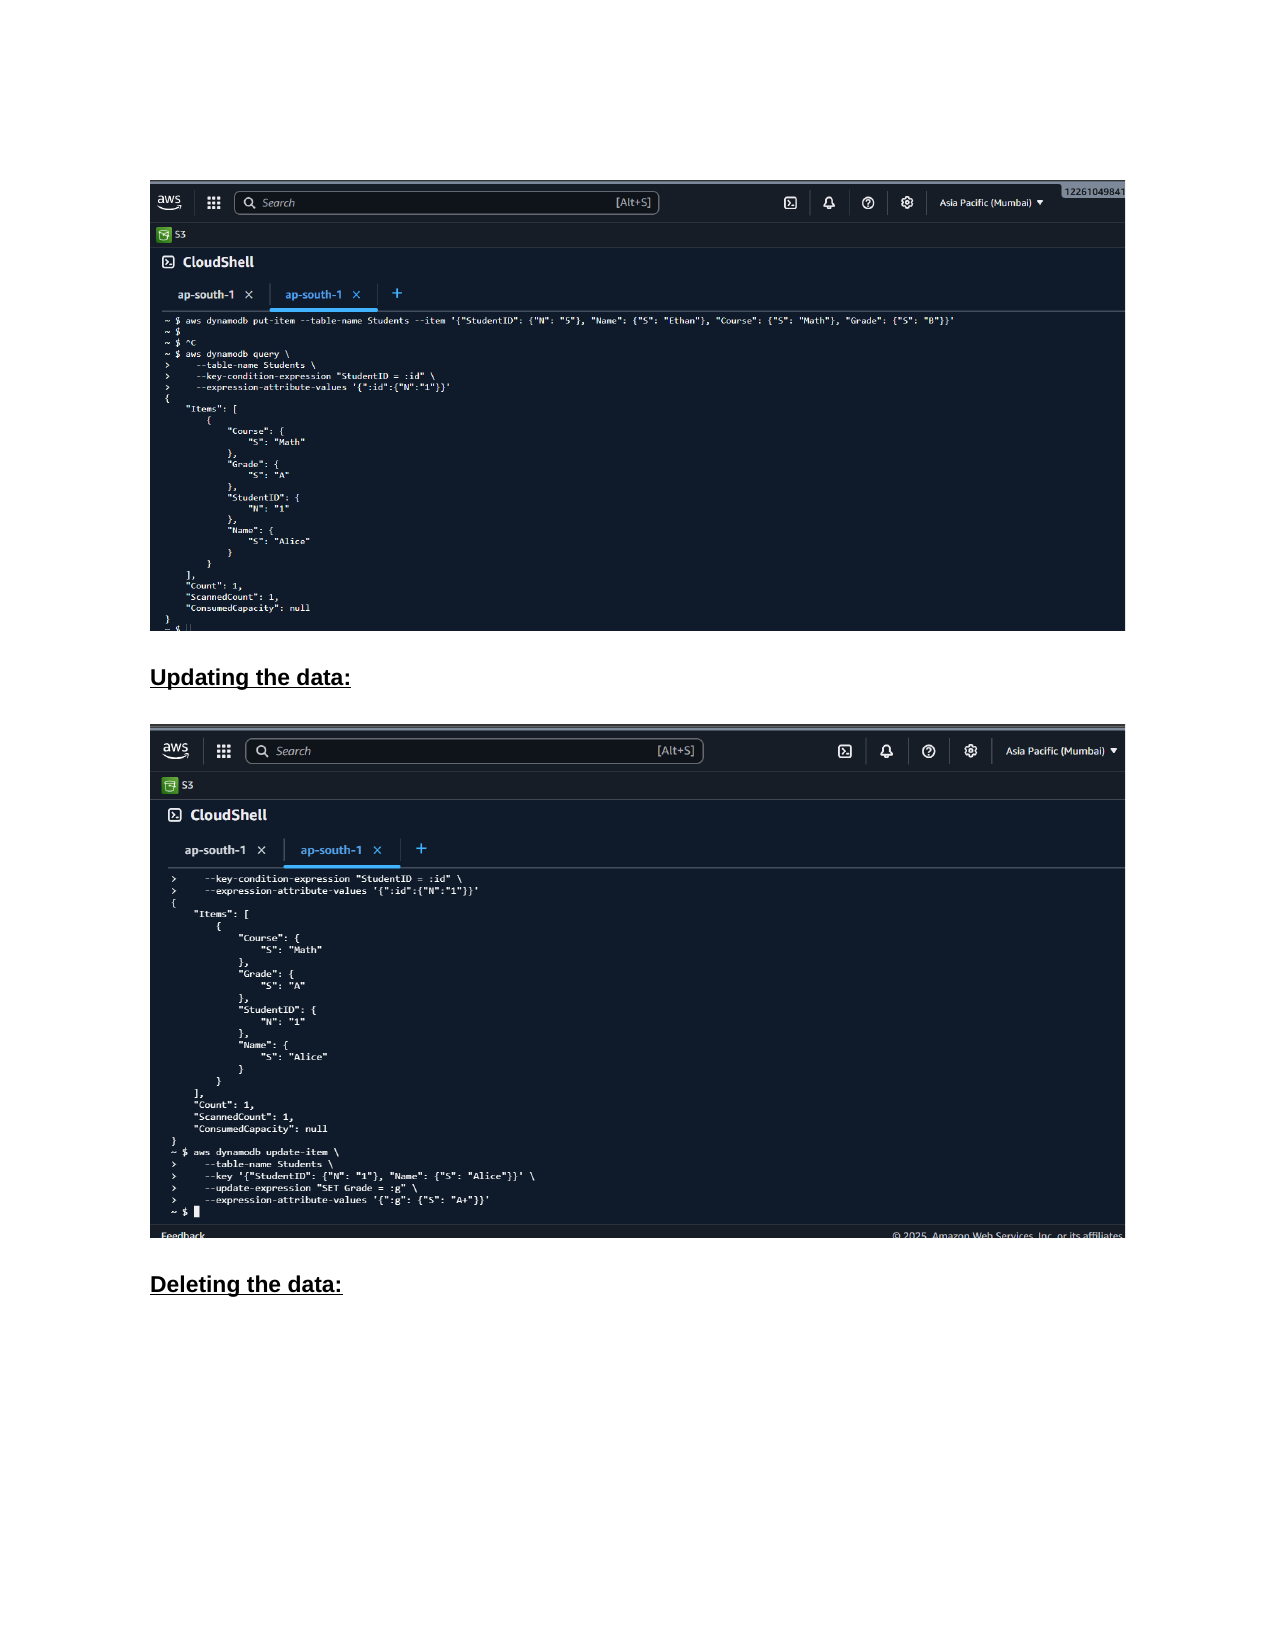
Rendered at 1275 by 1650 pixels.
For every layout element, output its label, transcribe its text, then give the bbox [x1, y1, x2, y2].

text Updating the data: [150, 664, 1125, 691]
text Deleting the data: [150, 1271, 1125, 1298]
picture [150, 724, 1125, 1238]
picture [150, 180, 1125, 631]
